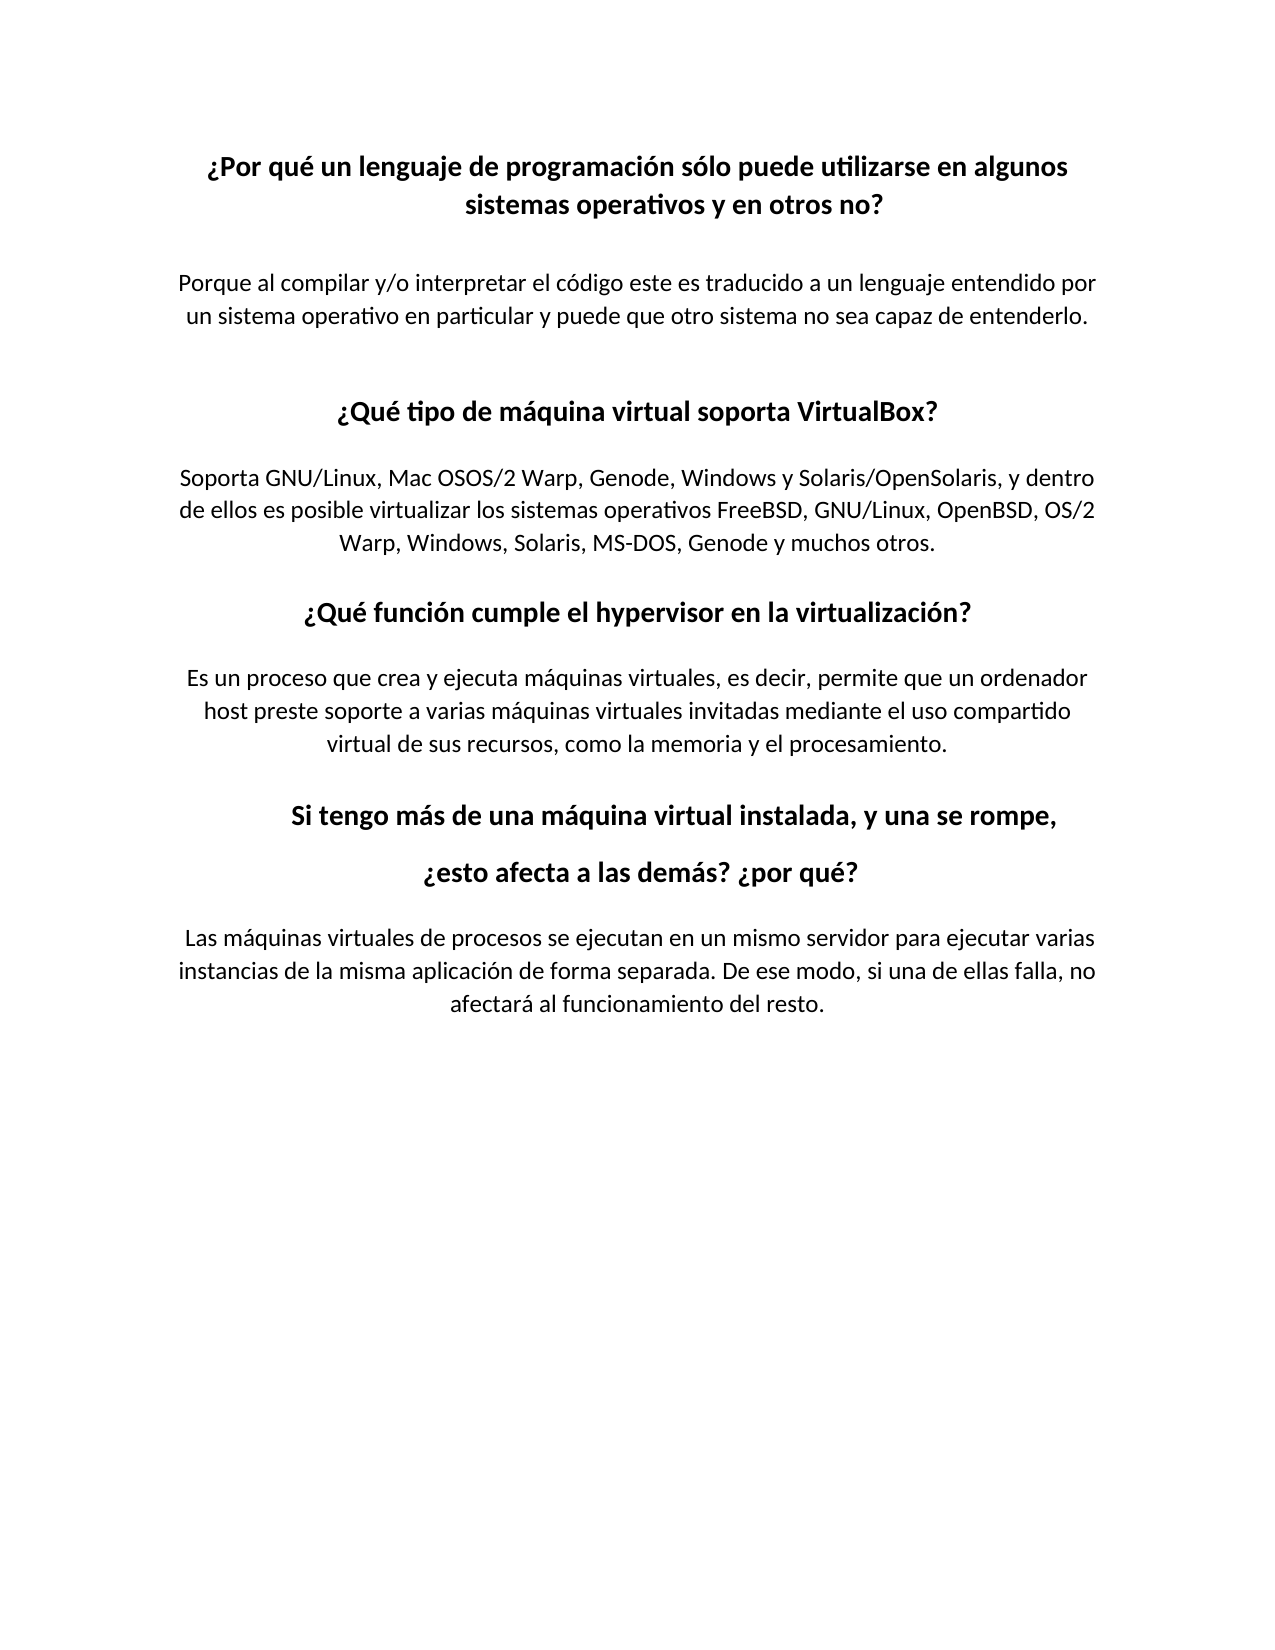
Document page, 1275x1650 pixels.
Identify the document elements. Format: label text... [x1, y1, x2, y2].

text ¿esto afecta a las demás? ¿por qué? Las máquinas virtuales de procesos se ejecutan en un mismo servidor para ejecutar varias instancias de la misma aplicación de forma separada. De ese modo, si una de ellas falla, no afectará al funcionamiento del resto. [177, 854, 1098, 1018]
text ¿Por qué un lenguaje de programación sólo puede utilizarse en algunos sistemas operativos y en otros no? Porque al compilar y/o interpretar el código este es traducido a un lenguaje entendido por un sistema operativo en particular y puede que otro sistema no sea capaz de entenderlo. ¿Qué tipo de máquina virtual soporta VirtualBox? Soporta GNU/Linux, Mac OSOS/2 Warp, Genode, Windows y Solaris/OpenSolaris, y dentro de ellos es posible virtualizar los sistemas operativos FreeBSD, GNU/Linux, OpenBSD, OS/2 Warp, Windows, Solaris, MS-DOS, Genode y muchos otros. ¿Qué función cumple el hypervisor en la virtualización? Es un proceso que crea y ejecuta máquinas virtuales, es decir, permite que un ordenador host preste soporte a varias máquinas virtuales invitadas mediante el uso compartido virtual de sus recursos, como la memoria y el procesamiento. Si tengo más de una máquina virtual instalada, y una se rompe, [177, 148, 1098, 834]
